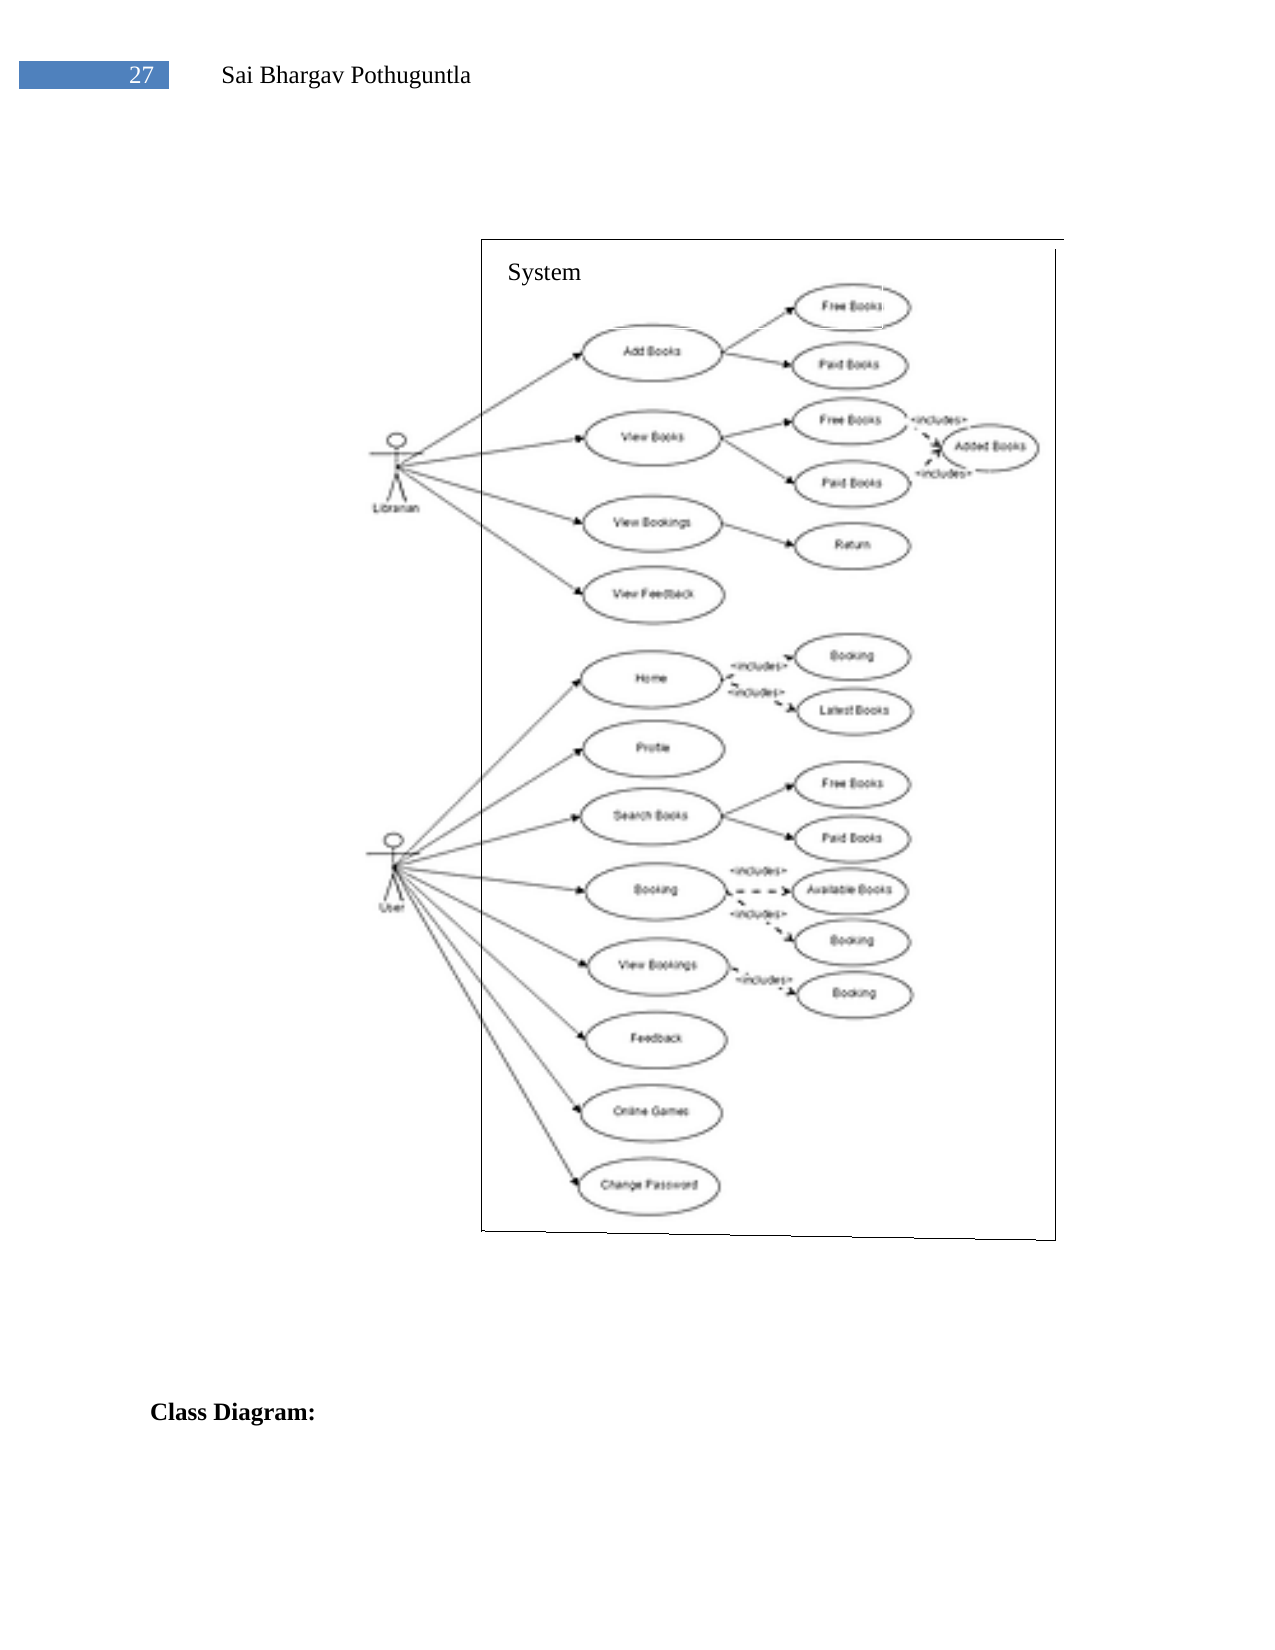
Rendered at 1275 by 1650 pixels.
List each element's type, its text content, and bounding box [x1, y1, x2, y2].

text Class Diagram: [150, 1397, 1125, 1425]
picture [150, 150, 1058, 1234]
